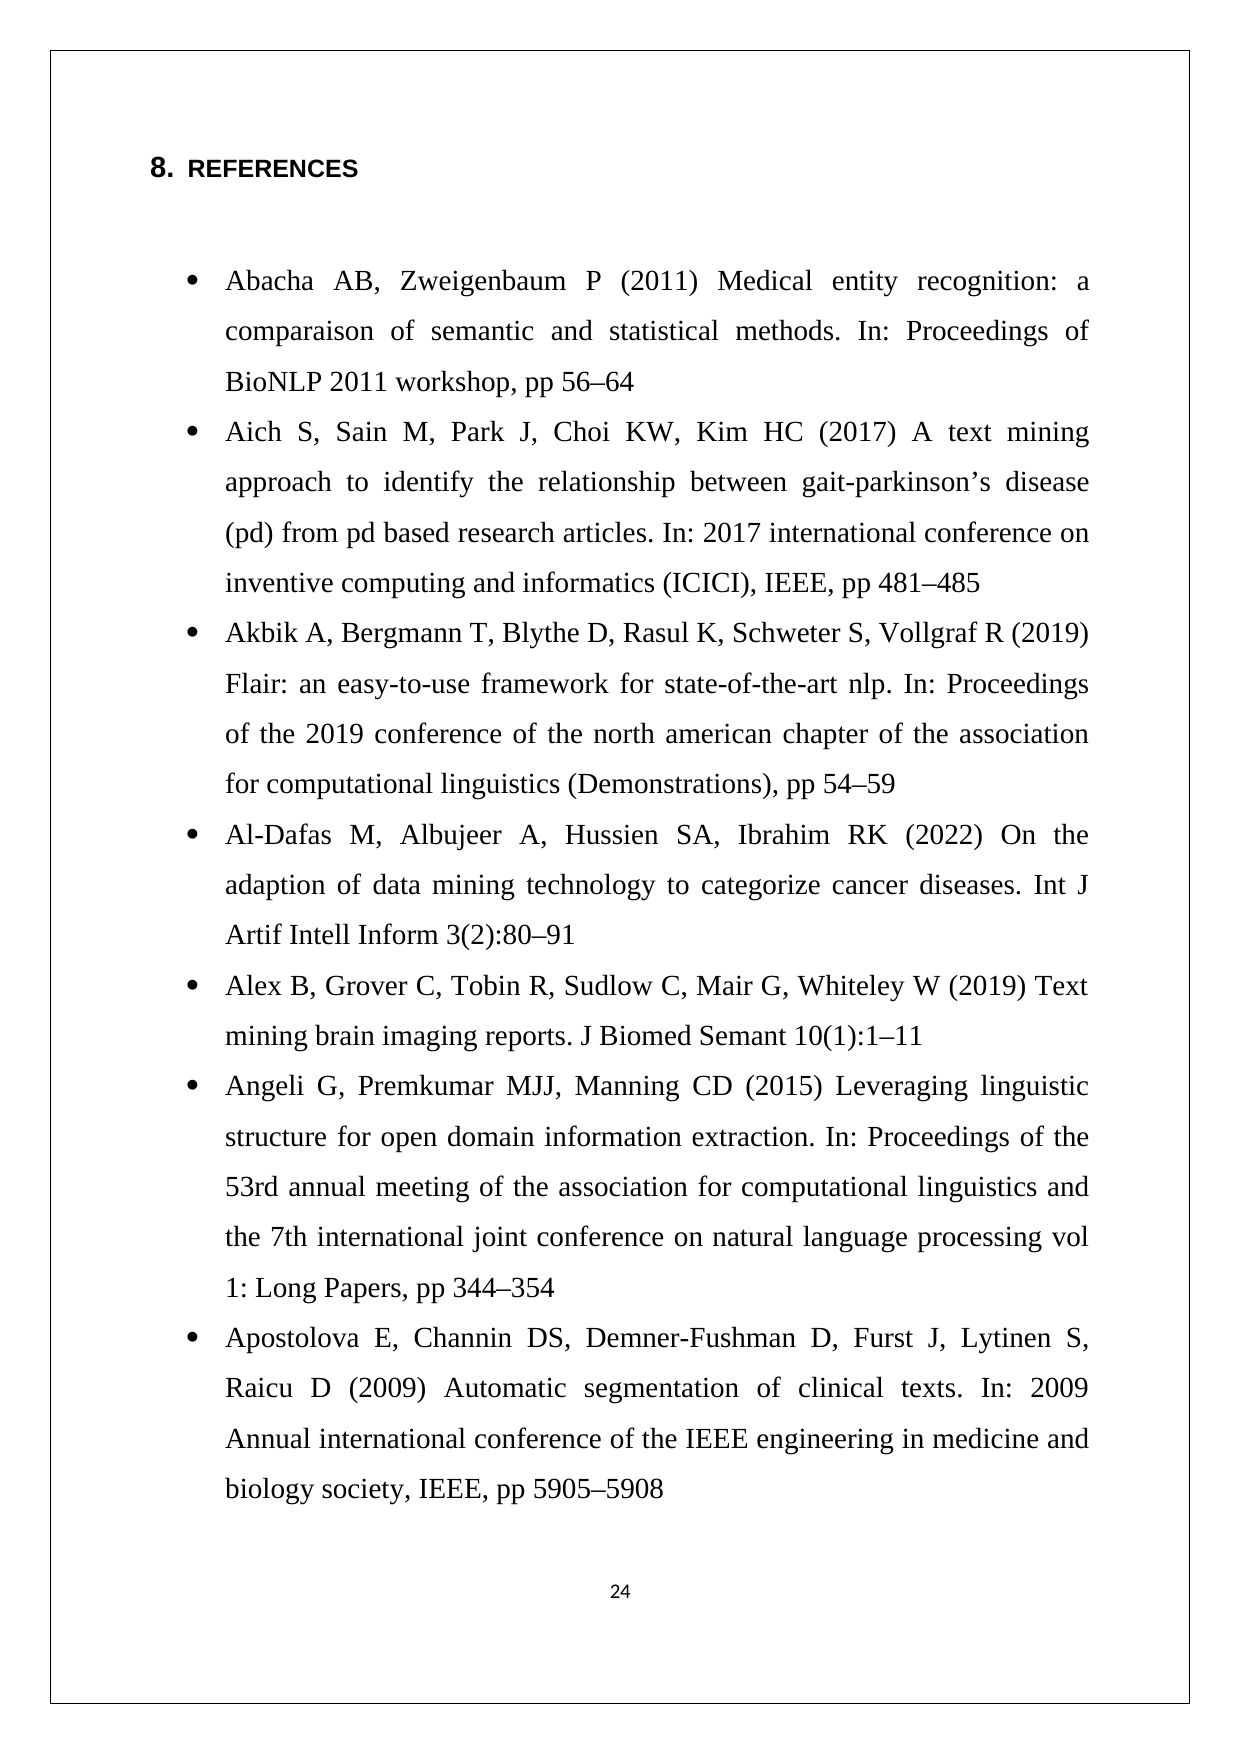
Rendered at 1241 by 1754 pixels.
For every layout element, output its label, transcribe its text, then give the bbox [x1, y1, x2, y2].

list Al-Dafas M, Albujeer A, Hussien SA, Ibrahim RK (2022) On the adaption of data mining technology to categorize cancer diseases. Int J Artif Intell Inform 3(2):80–91 [187, 904, 1090, 1038]
list Aich S, Sain M, Park J, Choi KW, Kim HC (2017) A text mining approach to identify the relationship between gait-parkinson’s disease (pd) from pd based research articles. In: 2017 international conference on inventive computing and informatics (ICICI), IEEE, pp 481–485 [187, 443, 1090, 628]
list Akbik A, Bergmann T, Blythe D, Rasul K, Schweter S, Vollgraf R (2019) Flair: an easy-to-use framework for state-of-the-art nlp. In: Proceedings of the 2019 conference of the north american chapter of the association for computational linguistics (Demonstrations), pp 54–59 [187, 674, 1090, 858]
list Angeli G, Premkumar MJJ, Manning CD (2015) Leveraging linguistic structure for open domain information extraction. In: Proceedings of the 53rd annual meeting of the association for computational linguistics and the 7th international joint conference on natural language processing vol 1: Long Papers, pp 344–354 [187, 1214, 1090, 1449]
list REFERENCES [150, 150, 1090, 183]
list Abacha AB, Zweigenbaum P (2011) Medical entity recognition: a comparaison of semantic and statistical methods. In: Proceedings of BioNLP 2011 workshop, pp 56–64 [187, 263, 1090, 397]
list Alex B, Grover C, Tobin R, Sudlow C, Mair G, Whiteley W (2019) Text mining brain imaging reports. J Biomed Semant 10(1):1–11 [187, 1084, 1090, 1168]
